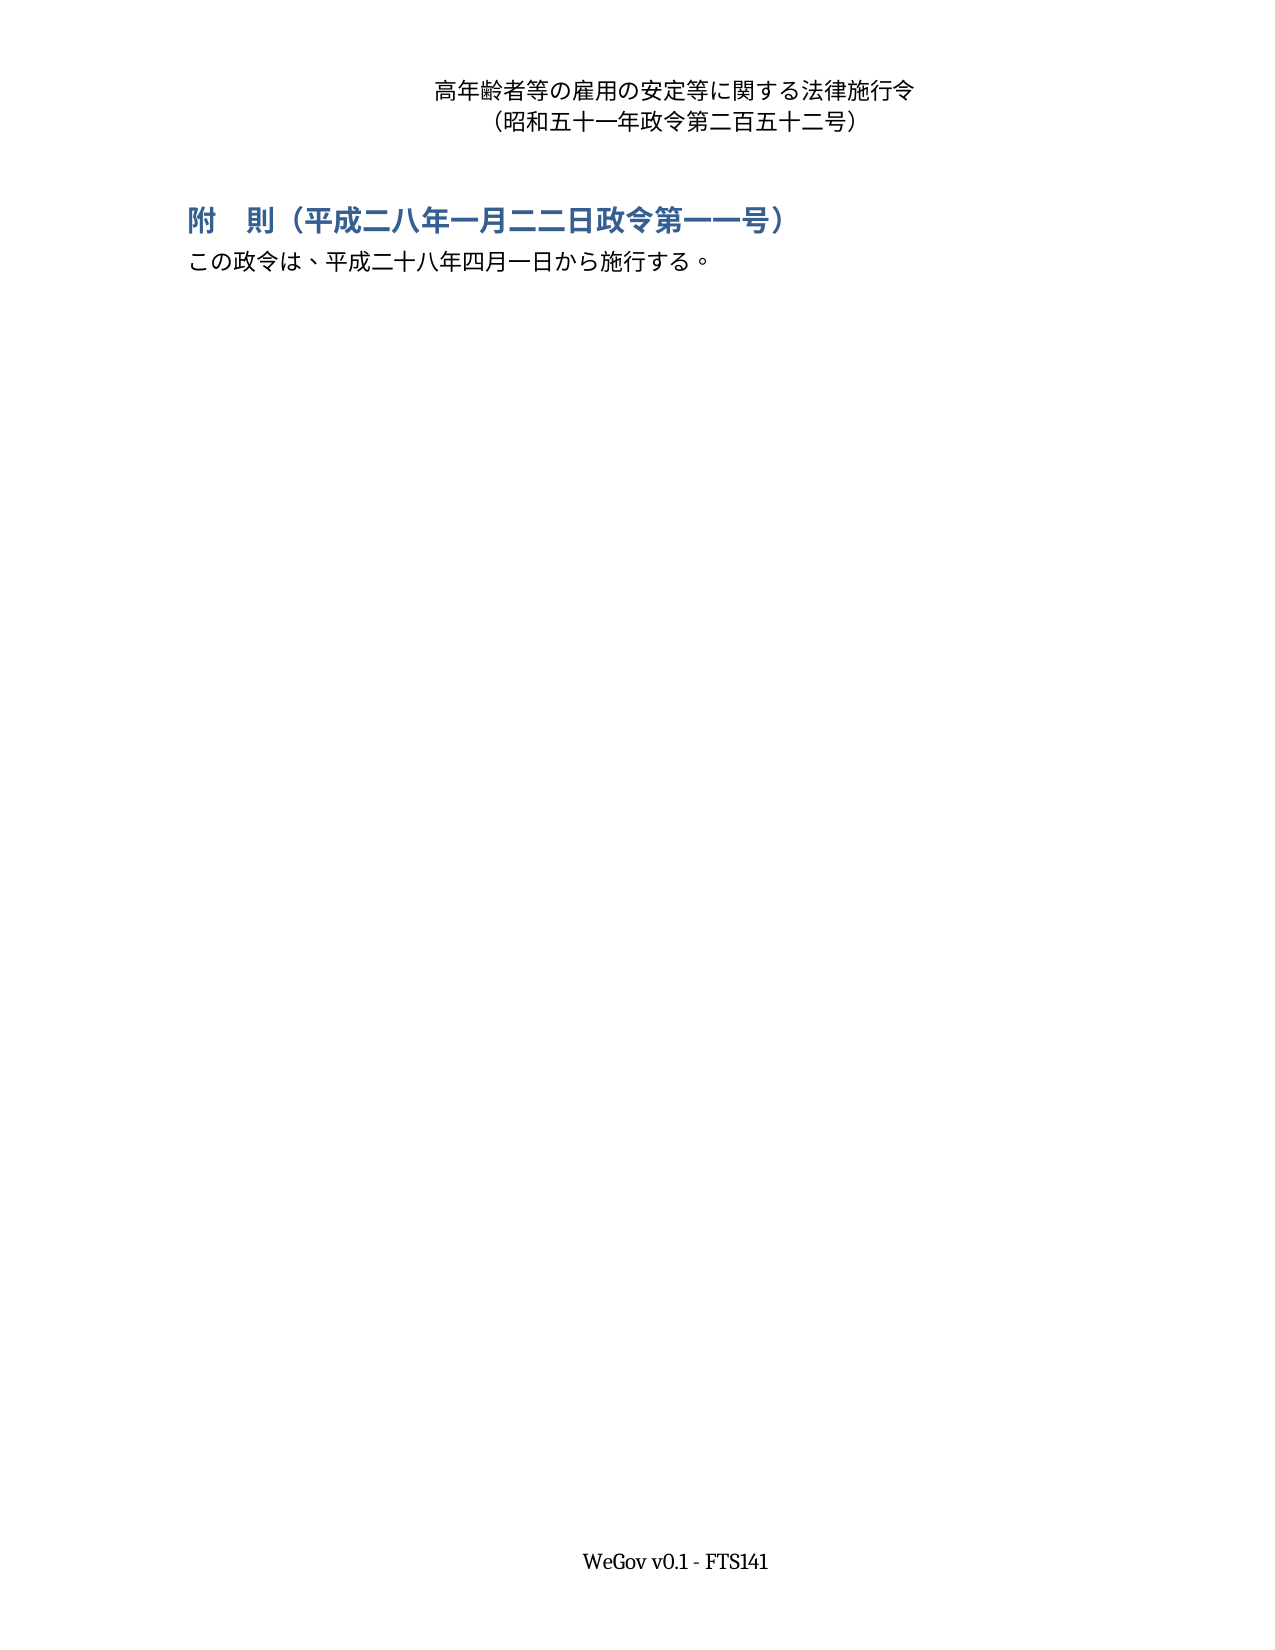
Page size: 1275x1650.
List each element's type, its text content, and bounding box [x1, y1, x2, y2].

text この政令は、平成二十八年四月一日から施行する。 [187, 246, 1087, 277]
subtitle 附 則（平成二八年一月二二日政令第一一号） [187, 200, 1087, 240]
